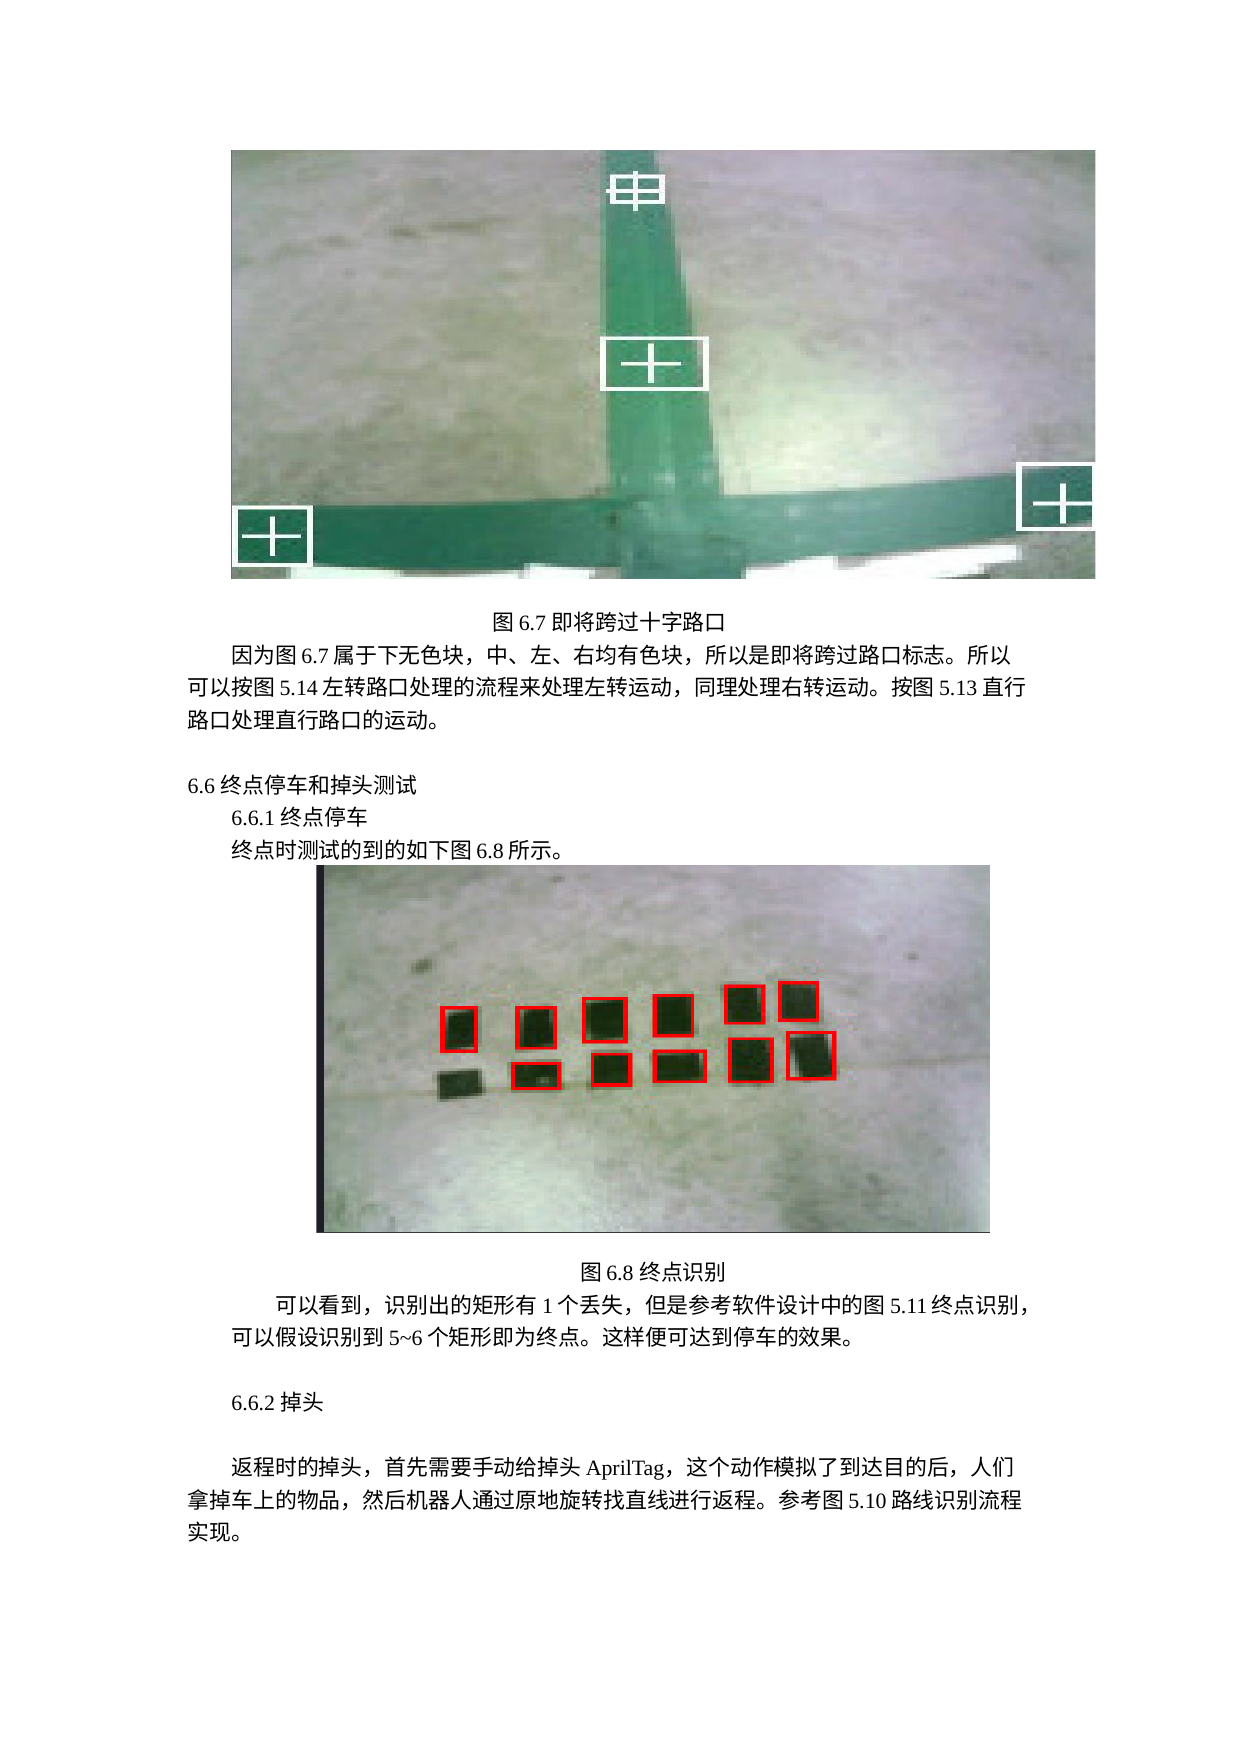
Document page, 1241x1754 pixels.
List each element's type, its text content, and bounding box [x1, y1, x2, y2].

text 6.6.1 终点停车 [187, 800, 1031, 832]
text 图6.8 终点识别 [231, 1255, 1031, 1287]
text 因为图6.7属于下无色块，中、左、右均有色块，所以是即将跨过路口标志。所以可以按图5.14左转路口处理的流程来处理左转运动，同理处理右转运动。按图5.13 直行路口处理直行路口的运动。 [187, 637, 1031, 735]
picture [231, 150, 1096, 579]
text 6.6 终点停车和掉头测试 [187, 767, 1031, 800]
text 终点时测试的到的如下图6.8所示。 [187, 832, 1031, 865]
text 图6.7 即将跨过十字路口 [187, 605, 1031, 637]
text 可以看到，识别出的矩形有1个丢失，但是参考软件设计中的图5.11终点识别，可以假设识别到5~6个矩形即为终点。这样便可达到停车的效果。 [231, 1287, 1031, 1352]
text 返程时的掉头，首先需要手动给掉头AprilTag，这个动作模拟了到达目的后，人们拿掉车上的物品，然后机器人通过原地旋转找直线进行返程。参考图5.10路线识别流程实现。 [187, 1450, 1031, 1547]
picture [316, 865, 990, 1233]
text 6.6.2 掉头 [187, 1385, 1031, 1417]
